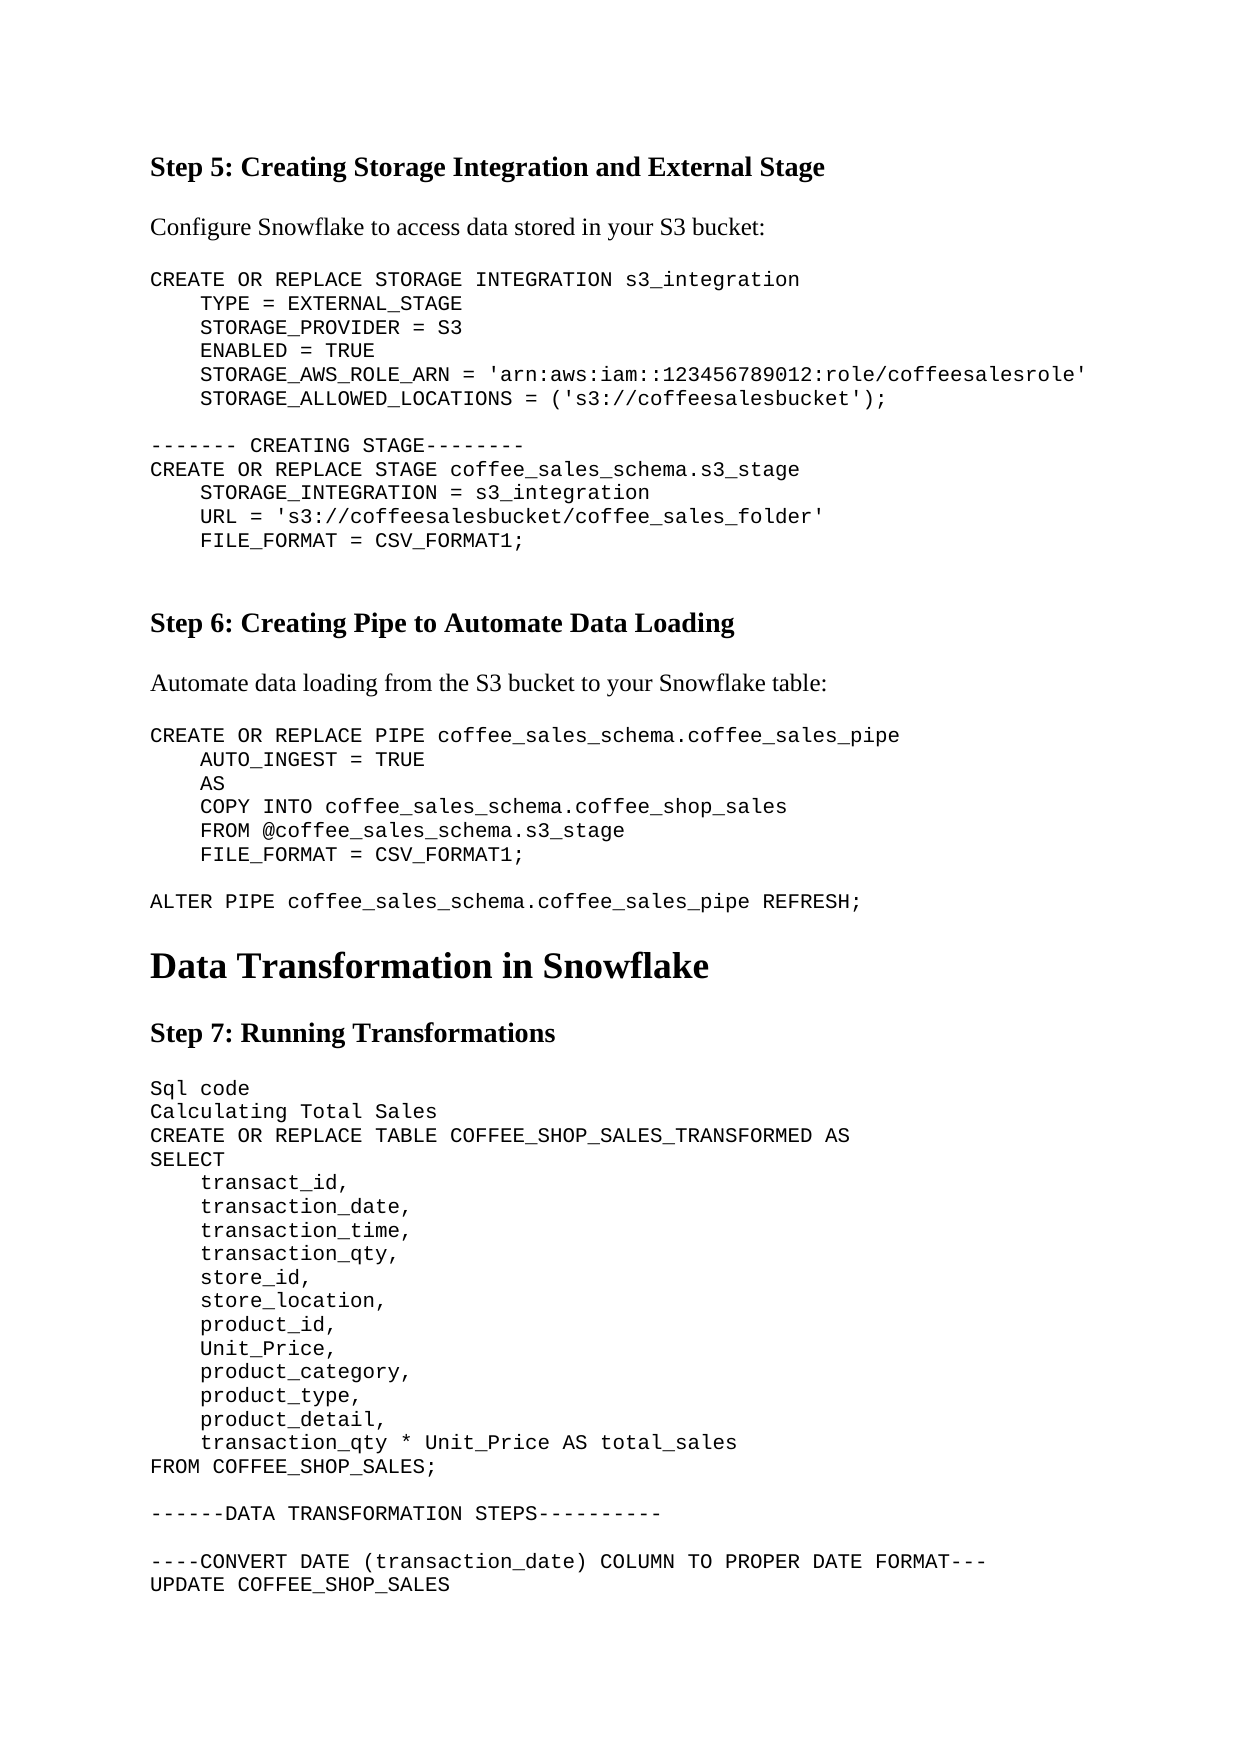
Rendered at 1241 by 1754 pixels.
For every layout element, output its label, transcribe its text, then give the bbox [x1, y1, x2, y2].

text STORAGE_INTEGRATION = s3_integration [150, 482, 1090, 506]
subtitle Step 6: Creating Pipe to Automate Data Loading [150, 606, 1090, 638]
text TYPE = EXTERNAL_STAGE [150, 293, 1090, 317]
text product_category, [150, 1361, 1090, 1385]
text product_detail, [150, 1409, 1090, 1432]
text Unit_Price, [150, 1338, 1090, 1361]
text Automate data loading from the S3 bucket to your Snowflake table: [150, 668, 1090, 696]
text URL = 's3://coffeesalesbucket/coffee_sales_folder' [150, 506, 1090, 529]
text product_type, [150, 1385, 1090, 1409]
text STORAGE_PROVIDER = S3 [150, 317, 1090, 340]
text AUTO_INGEST = TRUE [150, 749, 1090, 773]
text STORAGE_ALLOWED_LOCATIONS = ('s3://coffeesalesbucket'); [150, 388, 1090, 411]
subtitle Step 5: Creating Storage Integration and External Stage [150, 150, 1090, 182]
text Step 7: Running Transformations [150, 1016, 1090, 1048]
text transaction_time, [150, 1219, 1090, 1243]
text transaction_qty, [150, 1243, 1090, 1267]
text UPDATE COFFEE_SHOP_SALES [150, 1574, 1090, 1598]
text transaction_date, [150, 1196, 1090, 1219]
text FROM COFFEE_SHOP_SALES; [150, 1456, 1090, 1480]
text transact_id, [150, 1172, 1090, 1196]
text ------- CREATING STAGE-------- [150, 435, 1090, 459]
text product_id, [150, 1314, 1090, 1338]
text ALTER PIPE coffee_sales_schema.coffee_sales_pipe REFRESH; [150, 891, 1090, 915]
text ENABLED = TRUE [150, 340, 1090, 364]
text STORAGE_AWS_ROLE_ARN = 'arn:aws:iam::123456789012:role/coffeesalesrole' [150, 364, 1090, 388]
text store_location, [150, 1291, 1090, 1314]
text CREATE OR REPLACE TABLE COFFEE_SHOP_SALES_TRANSFORMED AS [150, 1125, 1090, 1149]
text store_id, [150, 1267, 1090, 1291]
text SELECT [150, 1149, 1090, 1172]
text AS [150, 773, 1090, 796]
text COPY INTO coffee_sales_schema.coffee_shop_sales [150, 796, 1090, 820]
text Configure Snowflake to access data stored in your S3 bucket: [150, 212, 1090, 240]
text Calculating Total Sales [150, 1101, 1090, 1125]
text Sql code [150, 1078, 1090, 1101]
text ------DATA TRANSFORMATION STEPS---------- [150, 1503, 1090, 1527]
text transaction_qty * Unit_Price AS total_sales [150, 1432, 1090, 1456]
text FROM @coffee_sales_schema.s3_stage [150, 820, 1090, 844]
text ----CONVERT DATE (transaction_date) COLUMN TO PROPER DATE FORMAT--- [150, 1551, 1090, 1574]
text CREATE OR REPLACE STORAGE INTEGRATION s3_integration [150, 269, 1090, 293]
text FILE_FORMAT = CSV_FORMAT1; [150, 529, 1090, 553]
text FILE_FORMAT = CSV_FORMAT1; [150, 844, 1090, 867]
text Data Transformation in Snowflake [150, 944, 1090, 987]
text CREATE OR REPLACE PIPE coffee_sales_schema.coffee_sales_pipe [150, 726, 1090, 749]
text CREATE OR REPLACE STAGE coffee_sales_schema.s3_stage [150, 459, 1090, 482]
